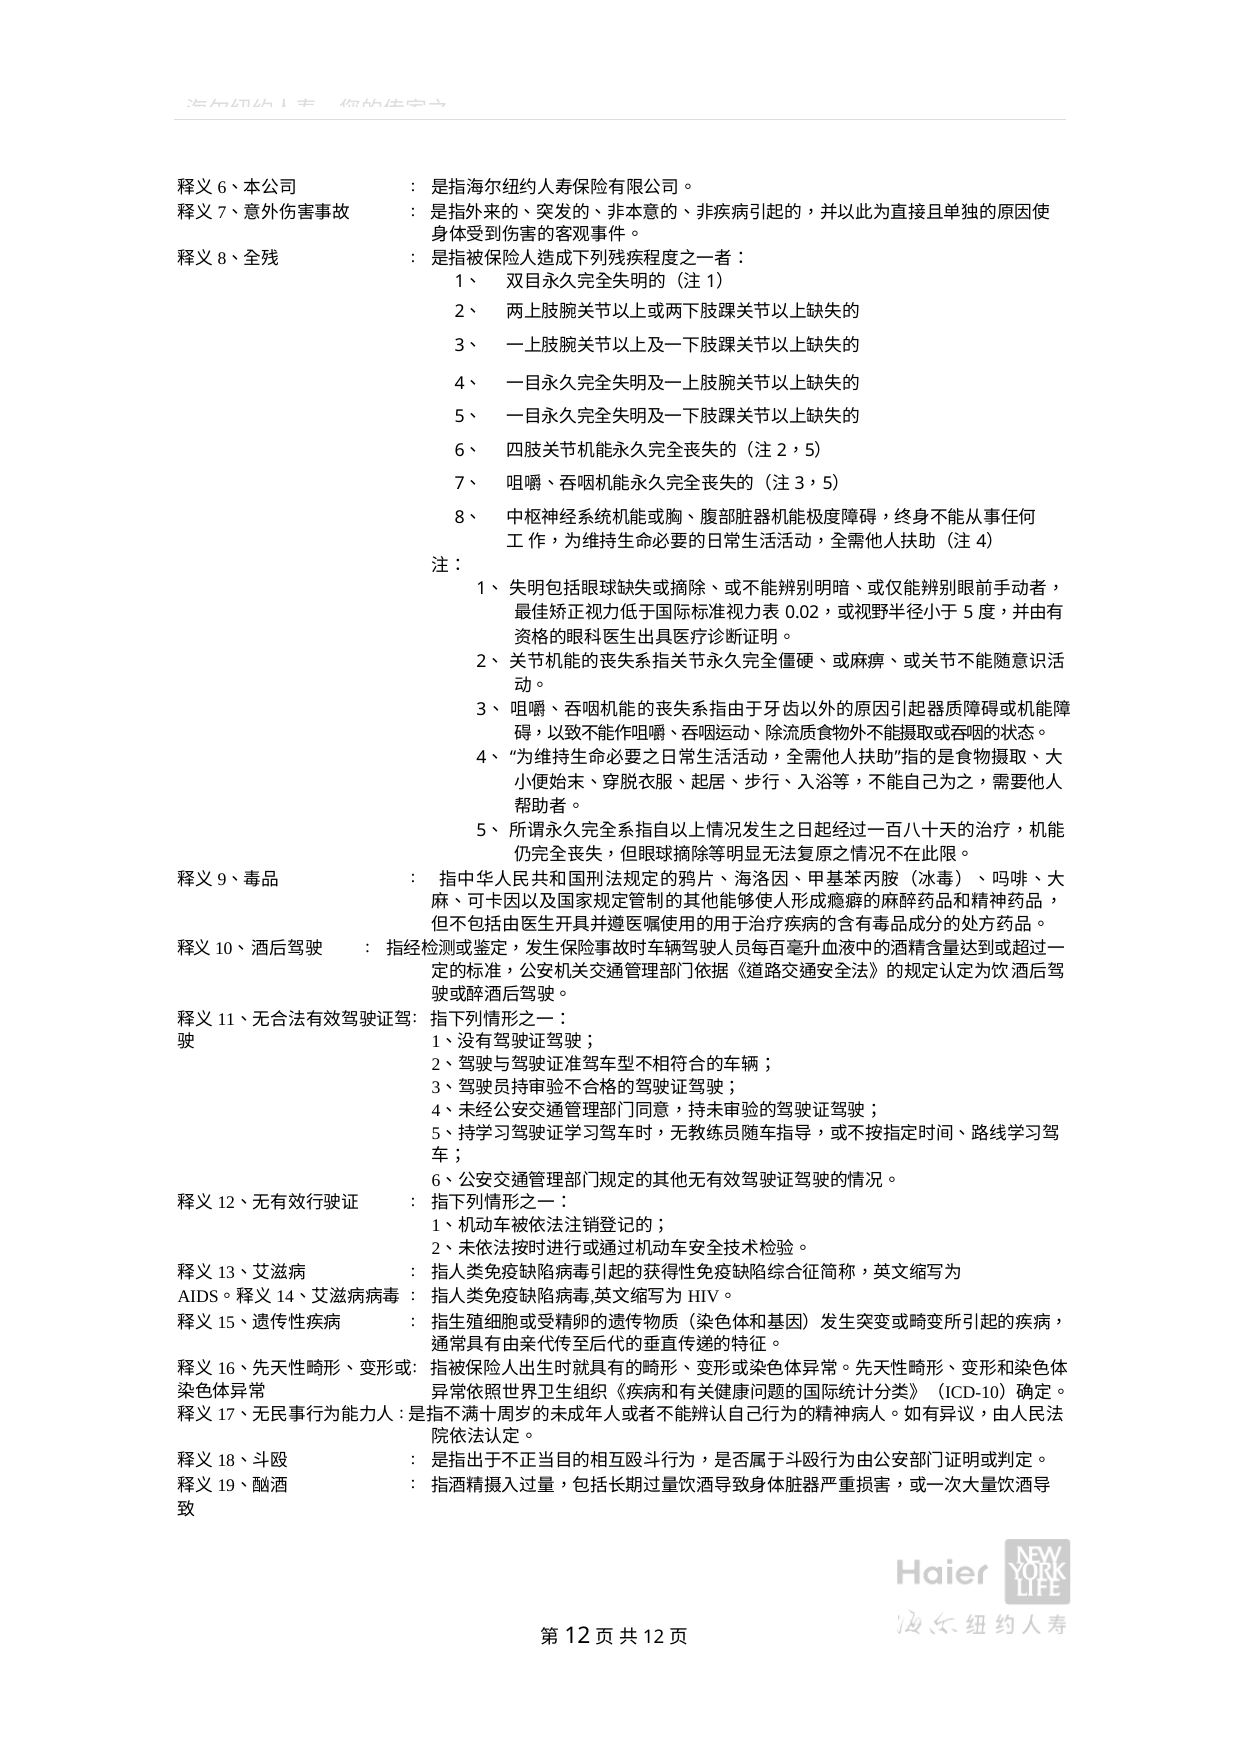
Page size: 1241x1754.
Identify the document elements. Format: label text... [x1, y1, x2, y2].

text 4、 一目永久完全失明及一上肢腕关节以上缺失的 [454, 371, 1086, 395]
text 释义 17、无民事行为能力人 : 是指不满十周岁的未成年人或者不能辨认自己行为的精神病人。如有异议，由人民法院依法认定。 [177, 1403, 1065, 1448]
text 驶 1、没有驾驶证驾驶； [177, 1030, 1086, 1052]
text 释义 16、先天性畸形、变形或: 指被保险人出生时就具有的畸形、变形或染色体异常。先天性畸形、变形和染色体 [177, 1355, 1086, 1380]
text 释义 10、酒后驾驶 : 指经检测或鉴定，发生保险事故时车辆驾驶人员每百毫升血液中的酒精含量达到或超过一定的标准，公安机关交通管理部门依据《道路交通安全法》的规定认定为饮酒后驾驶或醉酒后驾驶。 [177, 936, 1065, 1005]
text 2、驾驶与驾驶证准驾车型不相符合的车辆； [431, 1052, 1086, 1075]
text 释义 12、无有效行驶证 : 指下列情形之一： [177, 1191, 1086, 1213]
text 7、 咀嚼、吞咽机能永久完全丧失的（注 3，5） [454, 471, 1086, 495]
text 释义 15、遗传性疾病 : 指生殖细胞或受精卵的遗传物质（染色体和基因）发生突变或畸变所引起的疾病，通常具有由亲代传至后代的垂直传递的特征。 [177, 1310, 1069, 1355]
text 1、 失明包括眼球缺失或摘除、或不能辨别明暗、或仅能辨别眼前手动者， 最佳矫正视力低于国际标准视力表 0.02，或视野半径小于 5 度，并由有资格的眼科医生出具医疗诊断证明。 [476, 576, 1065, 648]
text 释义 9、毒品 : 指中华人民共和国刑法规定的鸦片、海洛因、甲基苯丙胺（冰毒）、吗啡、大麻、可卡因以及国家规定管制的其他能够使人形成瘾癖的麻醉药品和精神药品，但不包括由医生开具并遵医嘱使用的用于治疗疾病的含有毒品成分的处方药品。 [177, 867, 1065, 936]
text 5、 一目永久完全失明及一下肢踝关节以上缺失的 [454, 404, 1086, 428]
text 染色体异常 [177, 1380, 266, 1401]
text 4、未经公安交通管理部门同意，持未审验的驾驶证驾驶； [431, 1098, 1086, 1121]
text 6、 四肢关节机能永久完全丧失的（注 2，5） [454, 437, 1086, 462]
text 8、 中枢神经系统机能或胸、腹部脏器机能极度障碍，终身不能从事任何工 作，为维持生命必要的日常生活活动，全需他人扶助（注 4） [454, 504, 1053, 553]
text 3、驾驶员持审验不合格的驾驶证驾驶； [431, 1075, 1086, 1098]
text 释义 11、无合法有效驾驶证驾: 指下列情形之一： [177, 1005, 1086, 1030]
text 2、 关节机能的丧失系指关节永久完全僵硬、或麻痹、或关节不能随意识活动。 [476, 648, 1065, 697]
text 3、 咀嚼、吞咽机能的丧失系指由于牙齿以外的原因引起器质障碍或机能障碍，以致不能作咀嚼、吞咽运动、除流质食物外不能摄取或吞咽的状态。 [476, 697, 1074, 745]
text 4、 “为维持生命必要之日常生活活动，全需他人扶助”指的是食物摄取、大小便始末、穿脱衣服、起居、步行、入浴等，不能自己为之，需要他人帮助者。 [476, 745, 1065, 817]
text 释义 8、全残 : 是指被保险人造成下列残疾程度之一者： [177, 246, 1086, 269]
text 6、公安交通管理部门规定的其他无有效驾驶证驾驶的情况。 [431, 1167, 1086, 1191]
text 释义 7、意外伤害事故 : 是指外来的、突发的、非本意的、非疾病引起的，并以此为直接且单独的原因使身体受到伤害的客观事件。 [177, 201, 1065, 246]
picture [896, 1538, 1071, 1638]
text 释义 6、本公司 : 是指海尔纽约人寿保险有限公司。 [177, 175, 1086, 199]
text 2、 两上肢腕关节以上或两下肢踝关节以上缺失的 [454, 298, 1086, 322]
text 释义 13、艾滋病 : 指人类免疫缺陷病毒引起的获得性免疫缺陷综合征简称，英文缩写为AIDS。释义 14、艾滋病病毒 : 指人类免疫缺陷病毒,英文缩写为 HIV。 [177, 1259, 1027, 1308]
text 5、持学习驾驶证学习驾车时，无教练员随车指导，或不按指定时间、路线学习驾车； [431, 1122, 1065, 1167]
text 1、机动车被依法注销登记的； [431, 1213, 1086, 1236]
text 1、 双目永久完全失明的（注 1） [454, 269, 1086, 292]
text 注： [431, 553, 1086, 576]
text 异常依照世界卫生组织《疾病和有关健康问题的国际统计分类》（ICD-10）确定。 [431, 1380, 1086, 1403]
text 2、未依法按时进行或通过机动车安全技术检验。 [431, 1236, 1086, 1259]
text 5、 所谓永久完全系指自以上情况发生之日起经过一百八十天的治疗，机能仍完全丧失，但眼球摘除等明显无法复原之情况不在此限。 [476, 817, 1065, 866]
text 3、 一上肢腕关节以上及一下肢踝关节以上缺失的 [454, 332, 1086, 357]
text 释义 18、斗殴 : 是指出于不正当目的相互殴斗行为，是否属于斗殴行为由公安部门证明或判定。释义 19、酗酒 : 指酒精摄入过量，包括长期过量饮酒导致身体脏器严重损害，或一次大量饮酒导致 [177, 1448, 1065, 1521]
